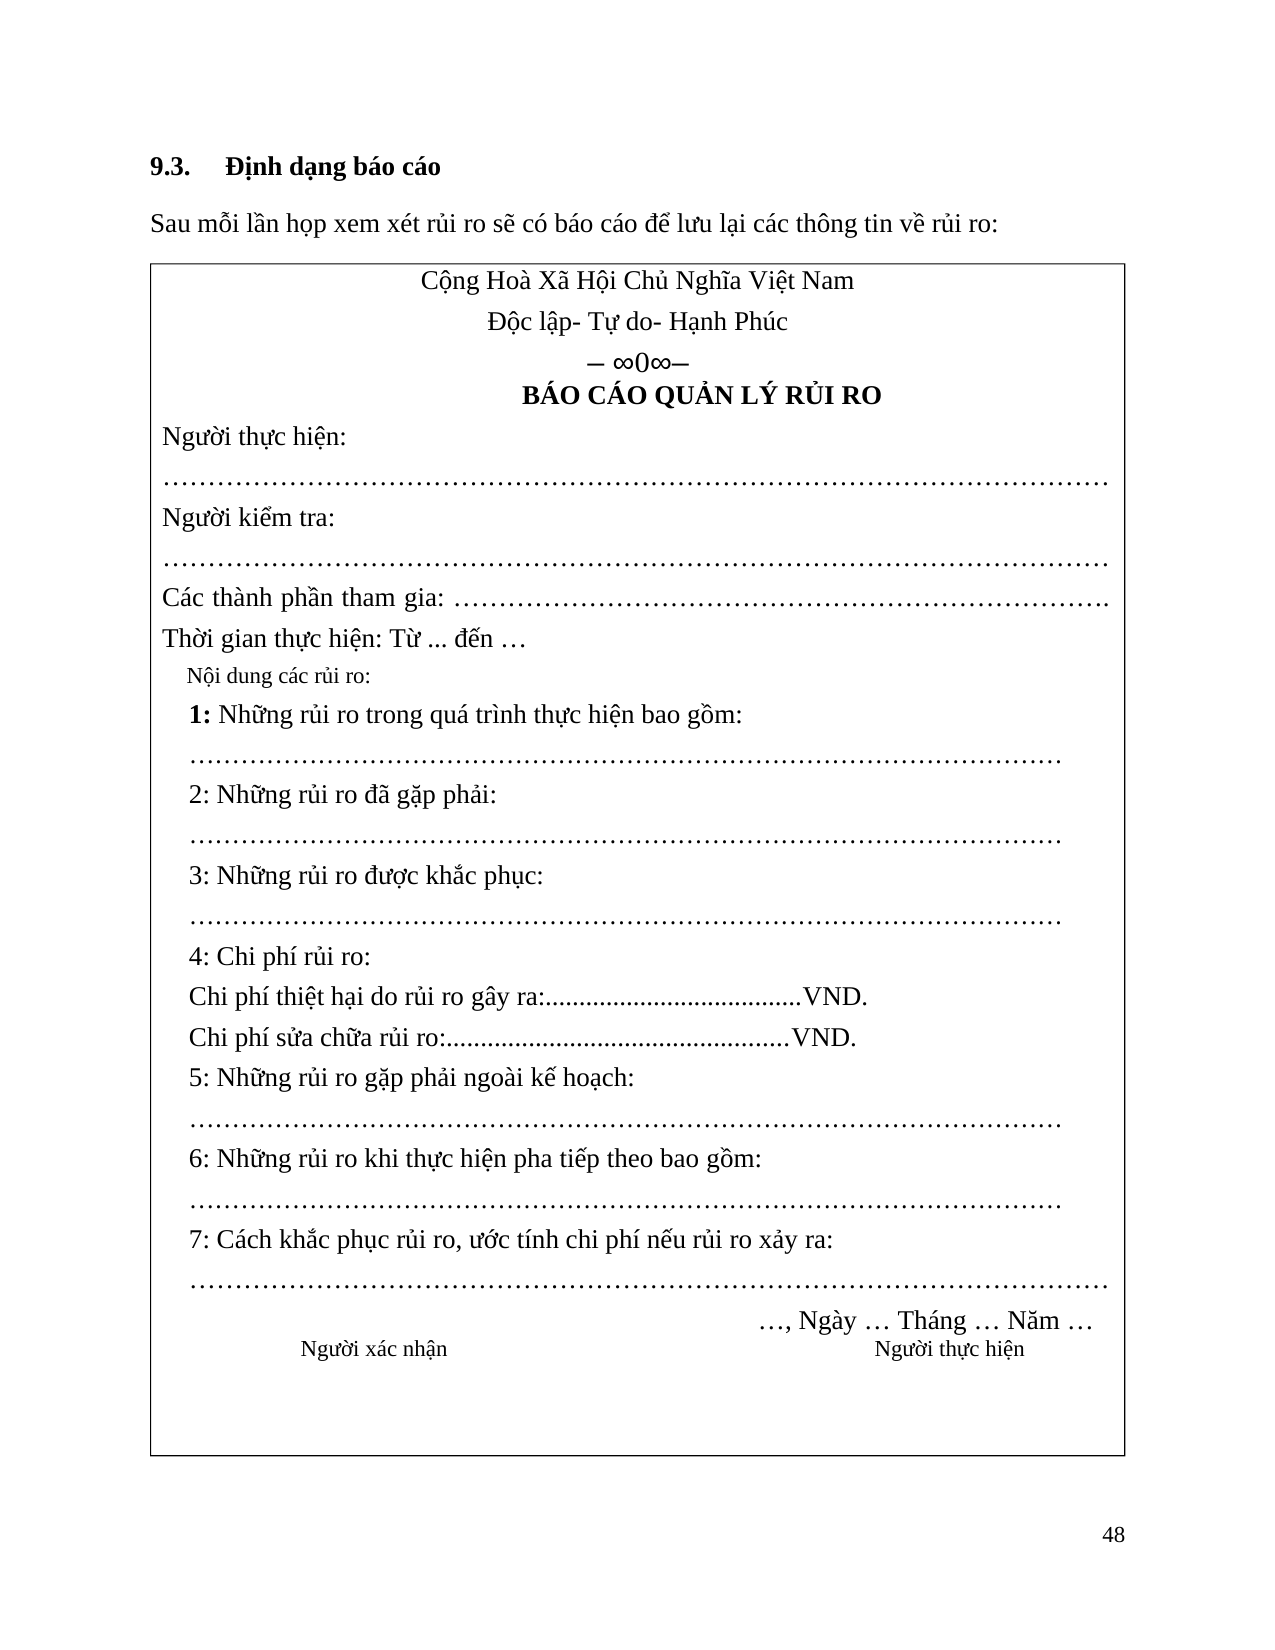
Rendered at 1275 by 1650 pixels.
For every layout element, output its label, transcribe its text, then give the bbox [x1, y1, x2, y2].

text ………………………………………………………………………………………… 7: Cách khắc phục rủi ro, ước tính chi phí nếu rủi ro xảy ra: [189, 1183, 1081, 1254]
subtitle Định dạng báo cáo [150, 150, 1196, 181]
text 1: Những rủi ro trong quá trình thực hiện bao gồm: [189, 698, 1196, 729]
text …, Ngày … Tháng … Năm … [758, 1304, 1196, 1335]
text ………………………………………………………………………………………… 6: Những rủi ro khi thực hiện pha tiếp theo bao gồm: [189, 1102, 1081, 1173]
text 5: Những rủi ro gặp phải ngoài kế hoạch: [189, 1061, 1196, 1092]
text Người thực hiện: [162, 420, 1196, 451]
text ………………………………………………………………………………………… 4: Chi phí rủi ro: [189, 899, 1081, 971]
text ………………………………………………………………………………………… [189, 1264, 1196, 1295]
text – ∞0∞– [264, 346, 1011, 379]
text …………………………………………………………………………………………… Các thành phần tham gia: ………………………………………………………………. Thời gian thực hiện: Từ ... đến … [162, 541, 1110, 653]
text Sau mỗi lần họp xem xét rủi ro sẽ có báo cáo để lưu lại các thông tin về rủi ro: [150, 207, 1196, 238]
text Người xác nhận Người thực hiện [129, 1335, 1196, 1362]
text Nội dung các rủi ro: [129, 662, 1196, 689]
text ………………………………………………………………………………………… 2: Những rủi ro đã gặp phải: [189, 739, 1081, 809]
text Chi phí sửa chữa rủi ro: VND. [189, 1021, 1196, 1052]
text Chi phí thiệt hại do rủi ro gây ra: VND. [189, 980, 1196, 1012]
text …………………………………………………………………………………………… Người kiểm tra: [162, 460, 1110, 532]
text BÁO CÁO QUẢN LÝ RỦI RO [129, 379, 1196, 410]
text Cộng Hoà Xã Hội Chủ Nghĩa Việt Nam Độc lập- Tự do- Hạnh Phúc [421, 264, 854, 336]
text ………………………………………………………………………………………… 3: Những rủi ro được khắc phục: [189, 819, 1081, 890]
